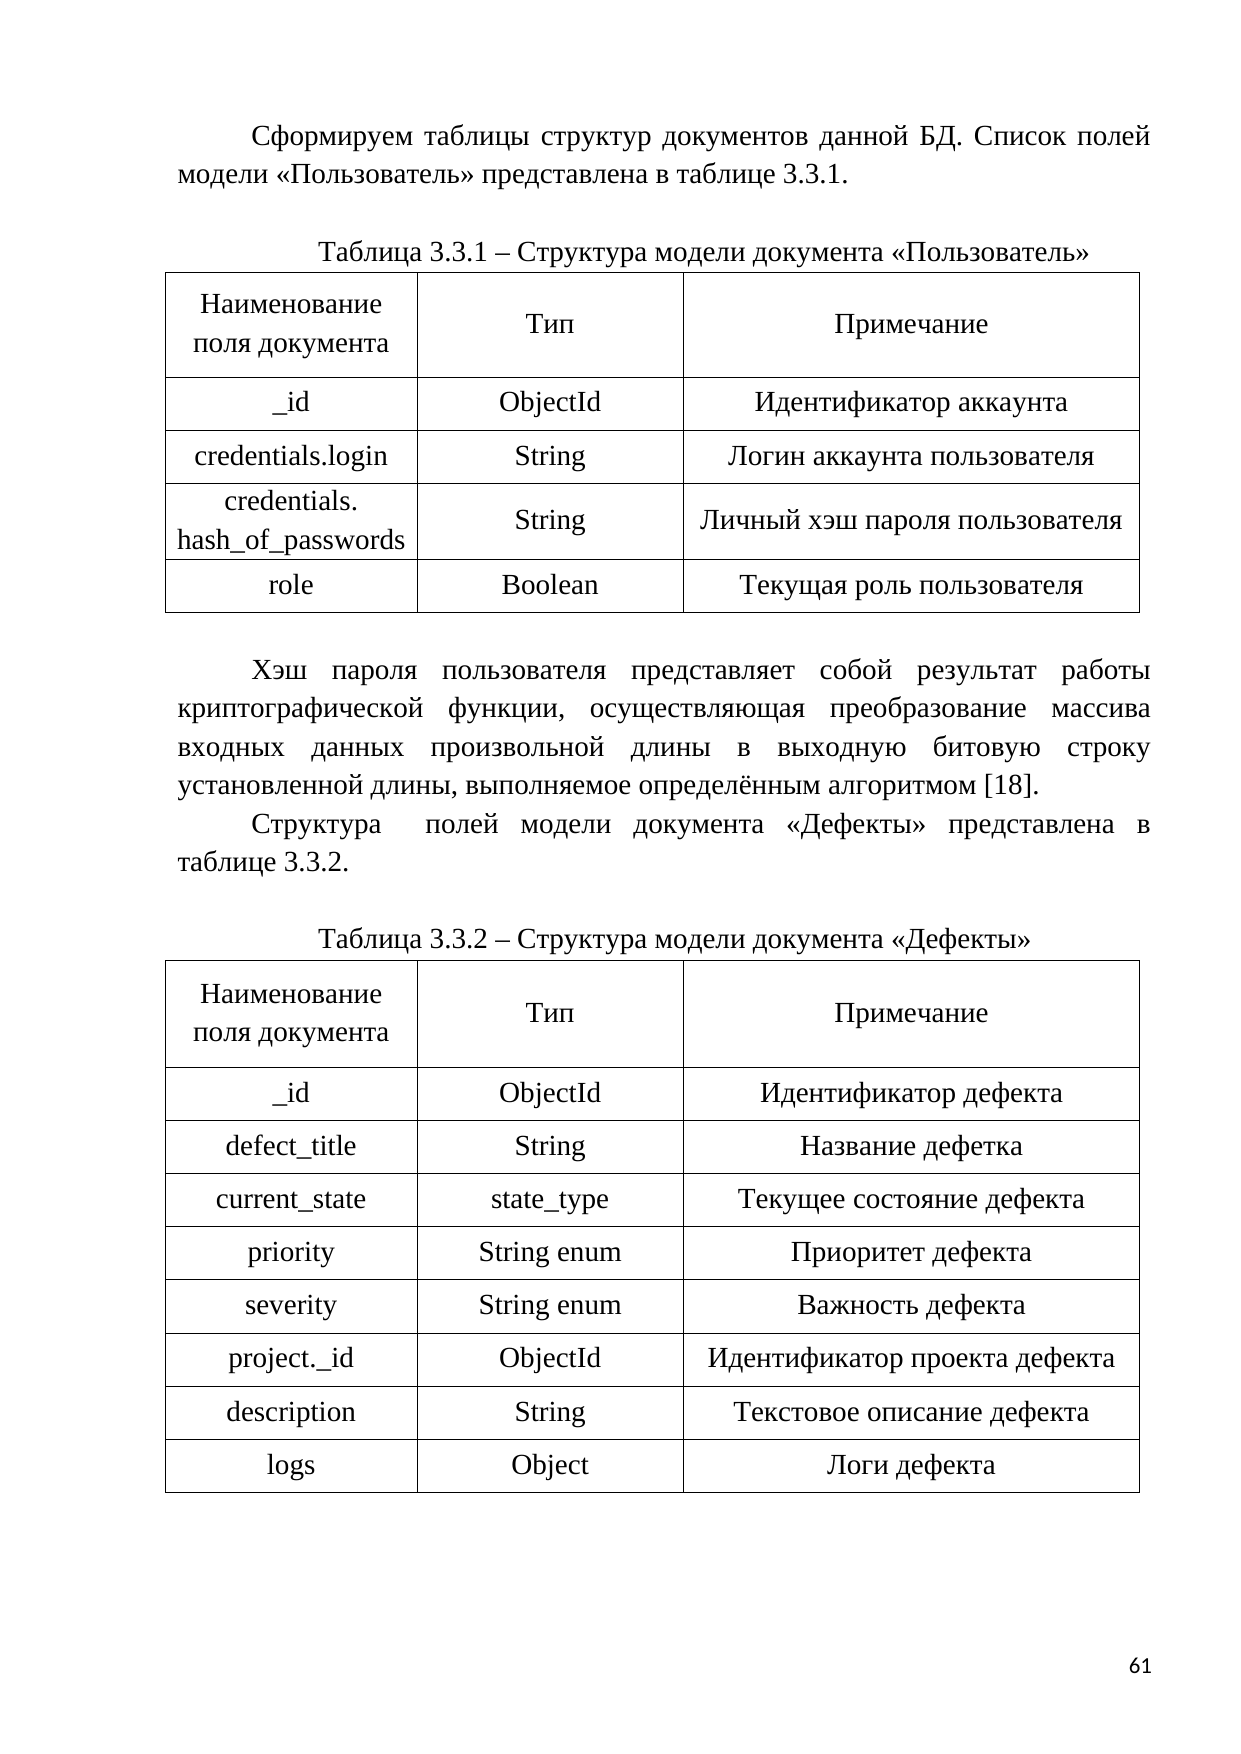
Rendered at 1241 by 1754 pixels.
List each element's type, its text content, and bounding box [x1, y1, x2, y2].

table_cell _id [166, 378, 417, 429]
table_cell Название дефетка [684, 1121, 1139, 1173]
table_cell String enum [418, 1227, 683, 1279]
table_cell project._id [166, 1334, 417, 1386]
table_cell credentials. hash_of_passwords [166, 484, 417, 559]
table_cell description [166, 1387, 417, 1439]
table_cell defect_title [166, 1121, 417, 1173]
table_cell ObjectId [418, 1334, 683, 1386]
table_cell Текущее состояние дефекта [684, 1174, 1139, 1226]
table_cell Object [418, 1440, 683, 1492]
table_cell priority [166, 1227, 417, 1279]
table_cell String [418, 1121, 683, 1173]
table_cell logs [166, 1440, 417, 1492]
table_header Примечание [684, 961, 1139, 1067]
table_cell String [418, 1387, 683, 1439]
text Сформируем таблицы структур документов данной БД. Список полей модели «Пользователь» представлена в таблице 3.3.1. [177, 118, 1152, 190]
table_cell Текстовое описание дефекта [684, 1387, 1139, 1439]
table_cell Идентификатор аккаунта [684, 378, 1139, 429]
table_cell Приоритет дефекта [684, 1227, 1139, 1279]
table_header Тип [418, 273, 683, 376]
table_cell ObjectId [418, 378, 683, 429]
text Таблица 3.3.2 – Структура модели документа «Дефекты» [318, 922, 1152, 955]
table_cell Логи дефекта [684, 1440, 1139, 1492]
table_header Примечание [684, 273, 1139, 376]
table_cell _id [166, 1068, 417, 1120]
table_cell Идентификатор проекта дефекта [684, 1334, 1139, 1386]
text Таблица 3.3.1 – Структура модели документа «Пользователь» [318, 234, 1152, 267]
table_cell String [418, 484, 683, 559]
table_cell Личный хэш пароля пользователя [684, 484, 1139, 559]
table_cell Boolean [418, 560, 683, 612]
table_cell role [166, 560, 417, 612]
table_cell Важность дефекта [684, 1280, 1139, 1332]
text Хэш пароля пользователя представляет собой результат работы криптографической функции, осуществляющая преобразование массива входных данных произвольной длины в выходную битовую строку установленной длины, выполняемое определённым алгоритмом [18]. [177, 652, 1152, 801]
table_cell String [418, 431, 683, 483]
table_cell state_type [418, 1174, 683, 1226]
table_cell Текущая роль пользователя [684, 560, 1139, 612]
table_header Тип [418, 961, 683, 1067]
table_cell severity [166, 1280, 417, 1332]
table_header Наименование поля документа [166, 961, 417, 1067]
table_header Наименование поля документа [166, 273, 417, 376]
table_cell Идентификатор дефекта [684, 1068, 1139, 1120]
table_cell current_state [166, 1174, 417, 1226]
table_cell credentials.login [166, 431, 417, 483]
table_cell ObjectId [418, 1068, 683, 1120]
table_cell String enum [418, 1280, 683, 1332]
text Структура полей модели документа «Дефекты» представлена в таблице 3.3.2. [177, 806, 1152, 878]
table_cell Логин аккаунта пользователя [684, 431, 1139, 483]
